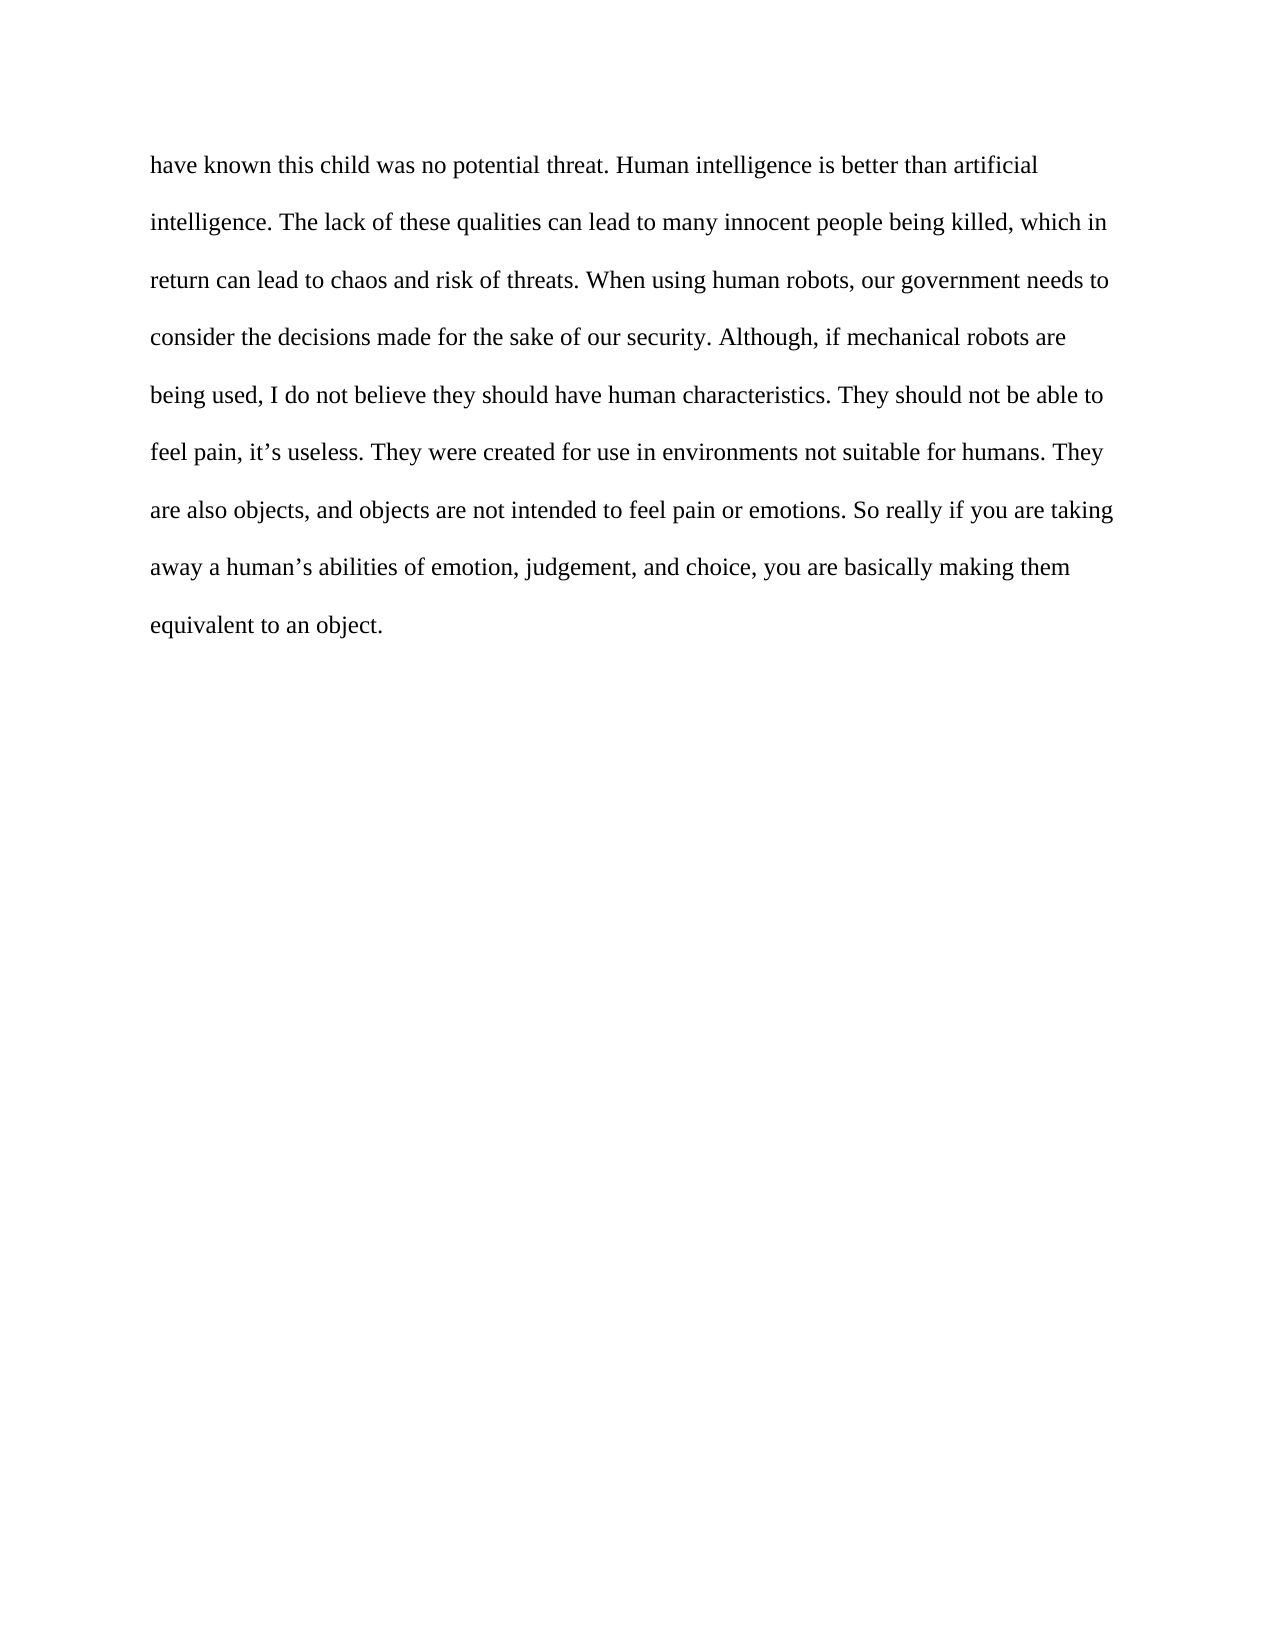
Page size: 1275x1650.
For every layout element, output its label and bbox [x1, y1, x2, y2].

text [150, 150, 1125, 639]
